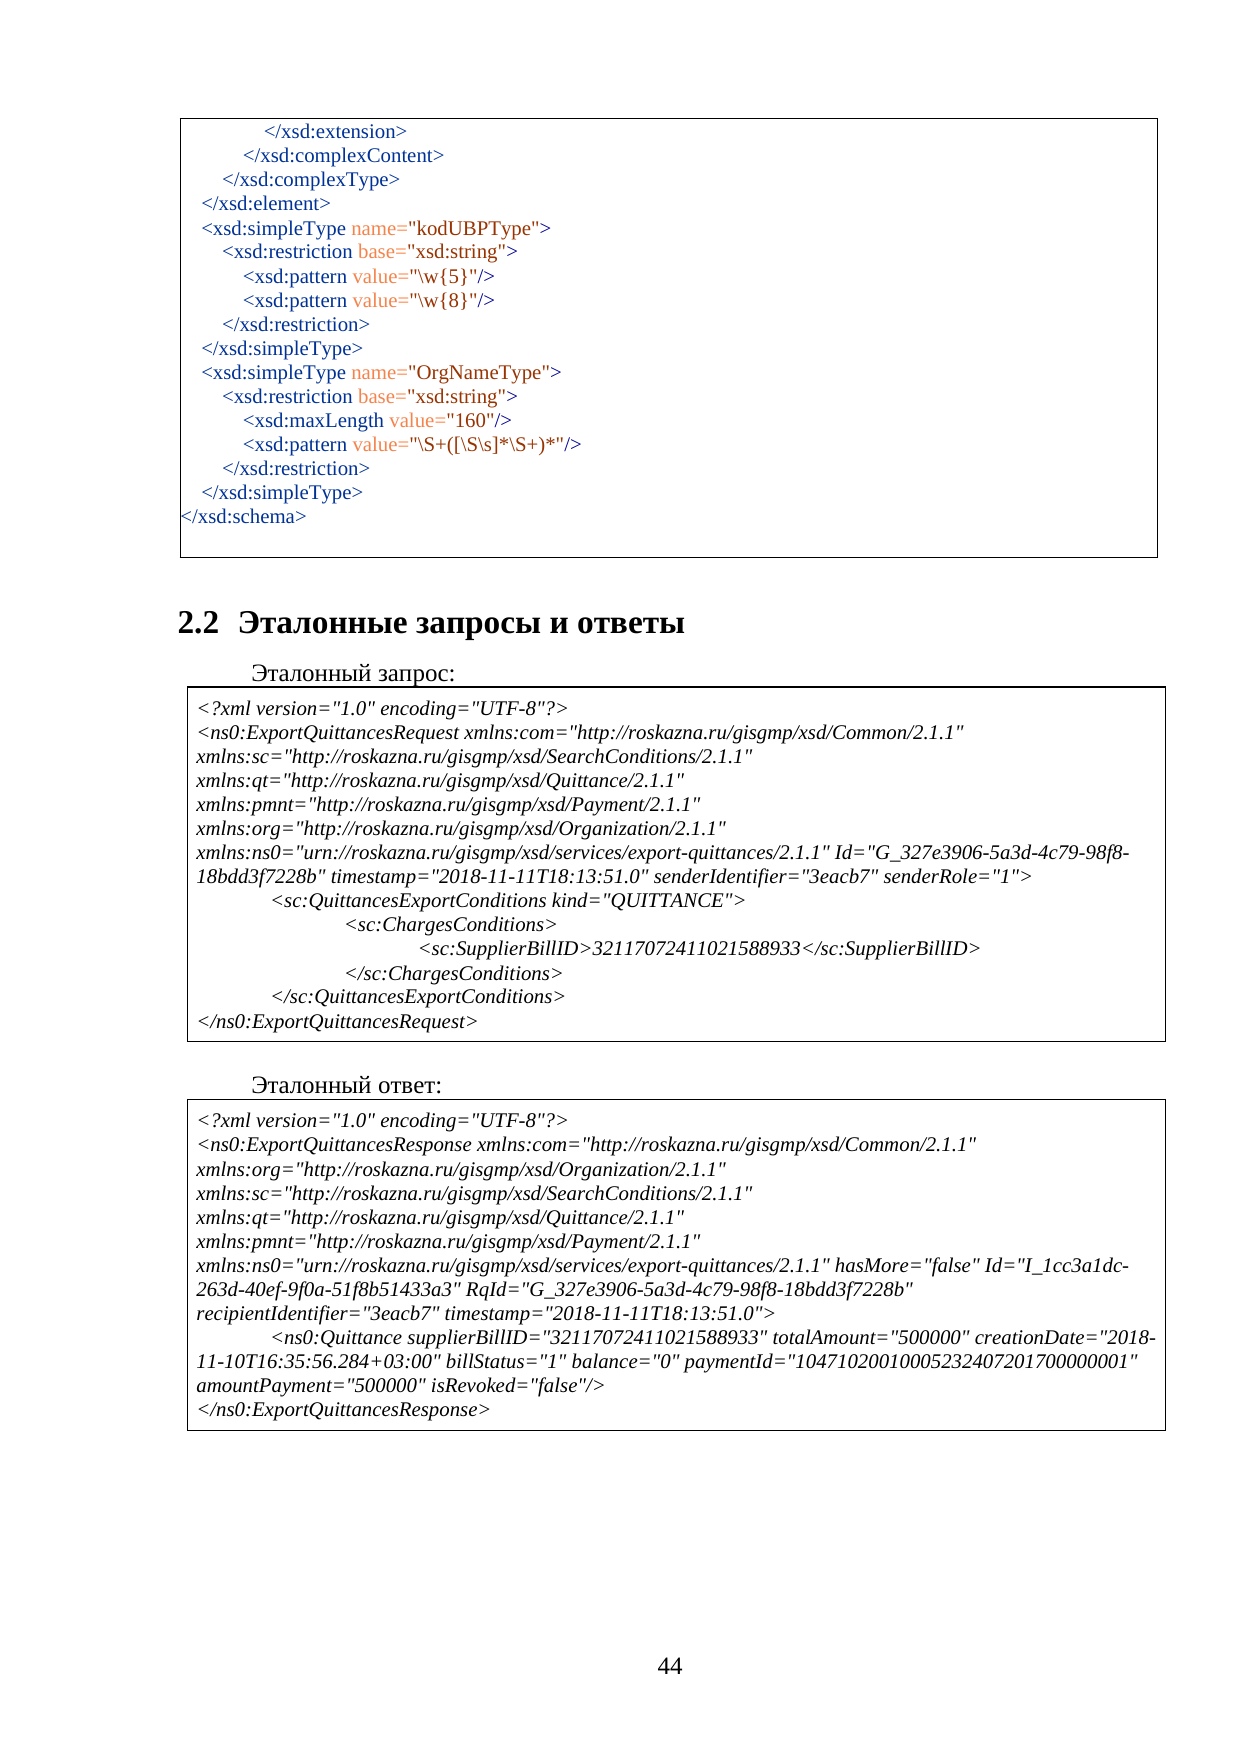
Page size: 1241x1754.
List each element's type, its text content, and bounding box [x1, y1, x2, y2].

text Эталонный запрос: [177, 658, 1162, 686]
text Эталонный ответ: [177, 1070, 1162, 1099]
table_header <?xml version="1.0" encoding="UTF-8"?> <ns0:ExportQuittancesRequest xmlns:com="http://roskazna.ru/gisgmp/xsd/Common/2.1.1" xmlns:sc="http://roskazna.ru/gisgmp/xsd/SearchConditions/2.1.1" xmlns:qt="http://roskazna.ru/gisgmp/xsd/Quittance/2.1.1" xmlns:pmnt="http://roskazna.ru/gisgmp/xsd/Payment/2.1.1" xmlns:org="http://roskazna.ru/gisgmp/xsd/Organization/2.1.1" xmlns:ns0="urn://roskazna.ru/gisgmp/xsd/services/export-quittances/2.1.1" Id="G_327e3906-5a3d-4c79-98f8-18bdd3f7228b" timestamp="2018-11-11T18:13:51.0" senderIdentifier="3eacb7" senderRole="1"> <sc:QuittancesExportConditions kind="QUITTANCE"> <sc:ChargesConditions> <sc:SupplierBillID>32117072411021588933</sc:SupplierBillID> </sc:ChargesConditions> </sc:QuittancesExportConditions> </ns0:ExportQuittancesRequest> [188, 688, 1165, 1041]
table_header <?xml version="1.0" encoding="UTF-8"?> <ns0:ExportQuittancesResponse xmlns:com="http://roskazna.ru/gisgmp/xsd/Common/2.1.1" xmlns:org="http://roskazna.ru/gisgmp/xsd/Organization/2.1.1" xmlns:sc="http://roskazna.ru/gisgmp/xsd/SearchConditions/2.1.1" xmlns:qt="http://roskazna.ru/gisgmp/xsd/Quittance/2.1.1" xmlns:pmnt="http://roskazna.ru/gisgmp/xsd/Payment/2.1.1" xmlns:ns0="urn://roskazna.ru/gisgmp/xsd/services/export-quittances/2.1.1" hasMore="false" Id="I_1cc3a1dc-263d-40ef-9f0a-51f8b51433a3" RqId="G_327e3906-5a3d-4c79-98f8-18bdd3f7228b" recipientIdentifier="3eacb7" timestamp="2018-11-11T18:13:51.0"> <ns0:Quittance supplierBillID="32117072411021588933" totalAmount="500000" creationDate="2018-11-10T16:35:56.284+03:00" billStatus="1" balance="0" paymentId="10471020010005232407201700000001" amountPayment="500000" isRevoked="false"/> </ns0:ExportQuittancesResponse> [188, 1100, 1165, 1429]
list Эталонные запросы и ответы [177, 603, 1162, 641]
